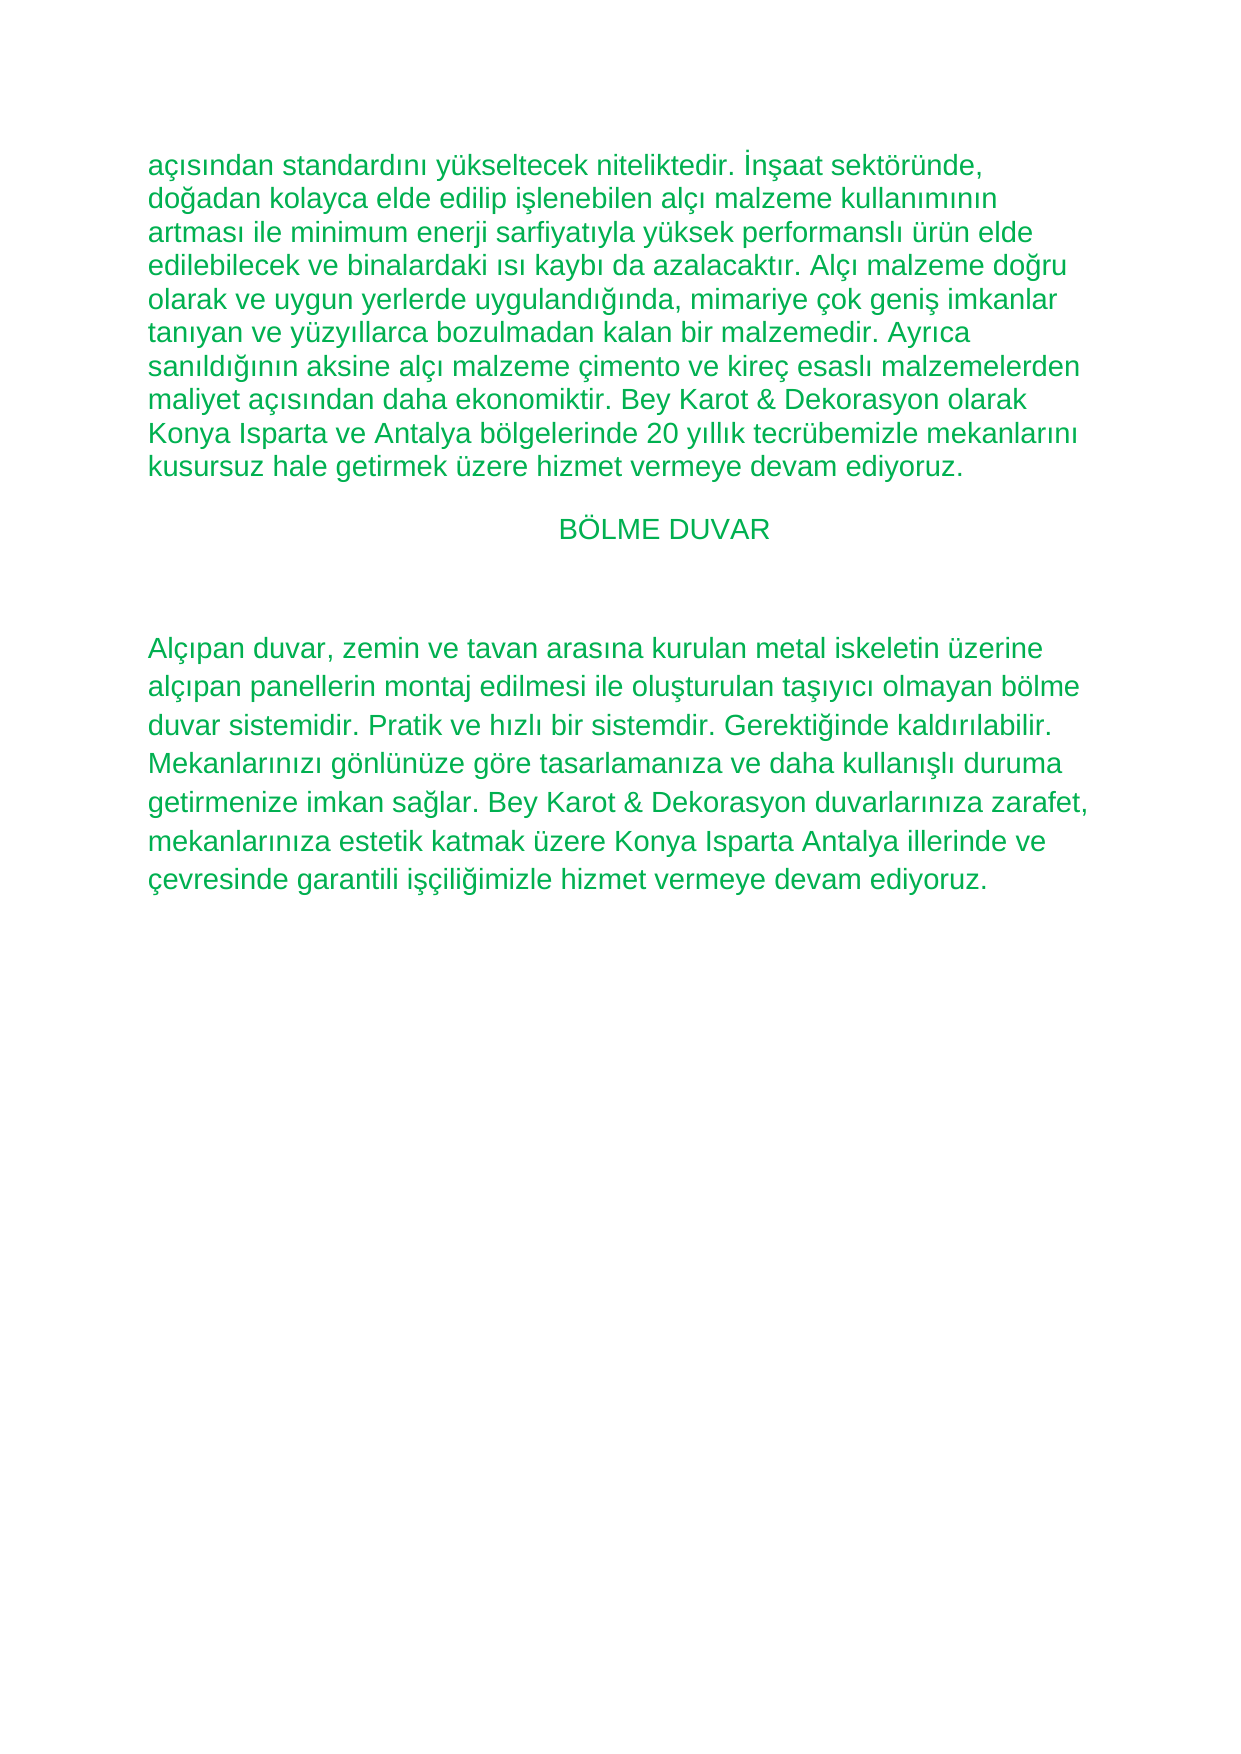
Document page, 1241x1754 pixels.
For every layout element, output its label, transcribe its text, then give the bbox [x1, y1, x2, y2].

text Alçıpan duvar, zemin ve tavan arasına kurulan metal iskeletin üzerine alçıpan panellerin montaj edilmesi ile oluşturulan taşıyıcı olmayan bölme duvar sistemidir. Pratik ve hızlı bir sistemdir. Gerektiğinde kaldırılabilir. Mekanlarınızı gönlünüze göre tasarlamanıza ve daha kullanışlı duruma getirmenize imkan sağlar. Bey Karot & Dekorasyon duvarlarınıza zarafet, mekanlarınıza estetik katmak üzere Konya Isparta Antalya illerinde ve çevresinde garantili işçiliğimizle hizmet vermeye devam ediyoruz. [148, 631, 1107, 896]
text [148, 148, 1093, 483]
text BÖLME DUVAR [148, 512, 1107, 546]
